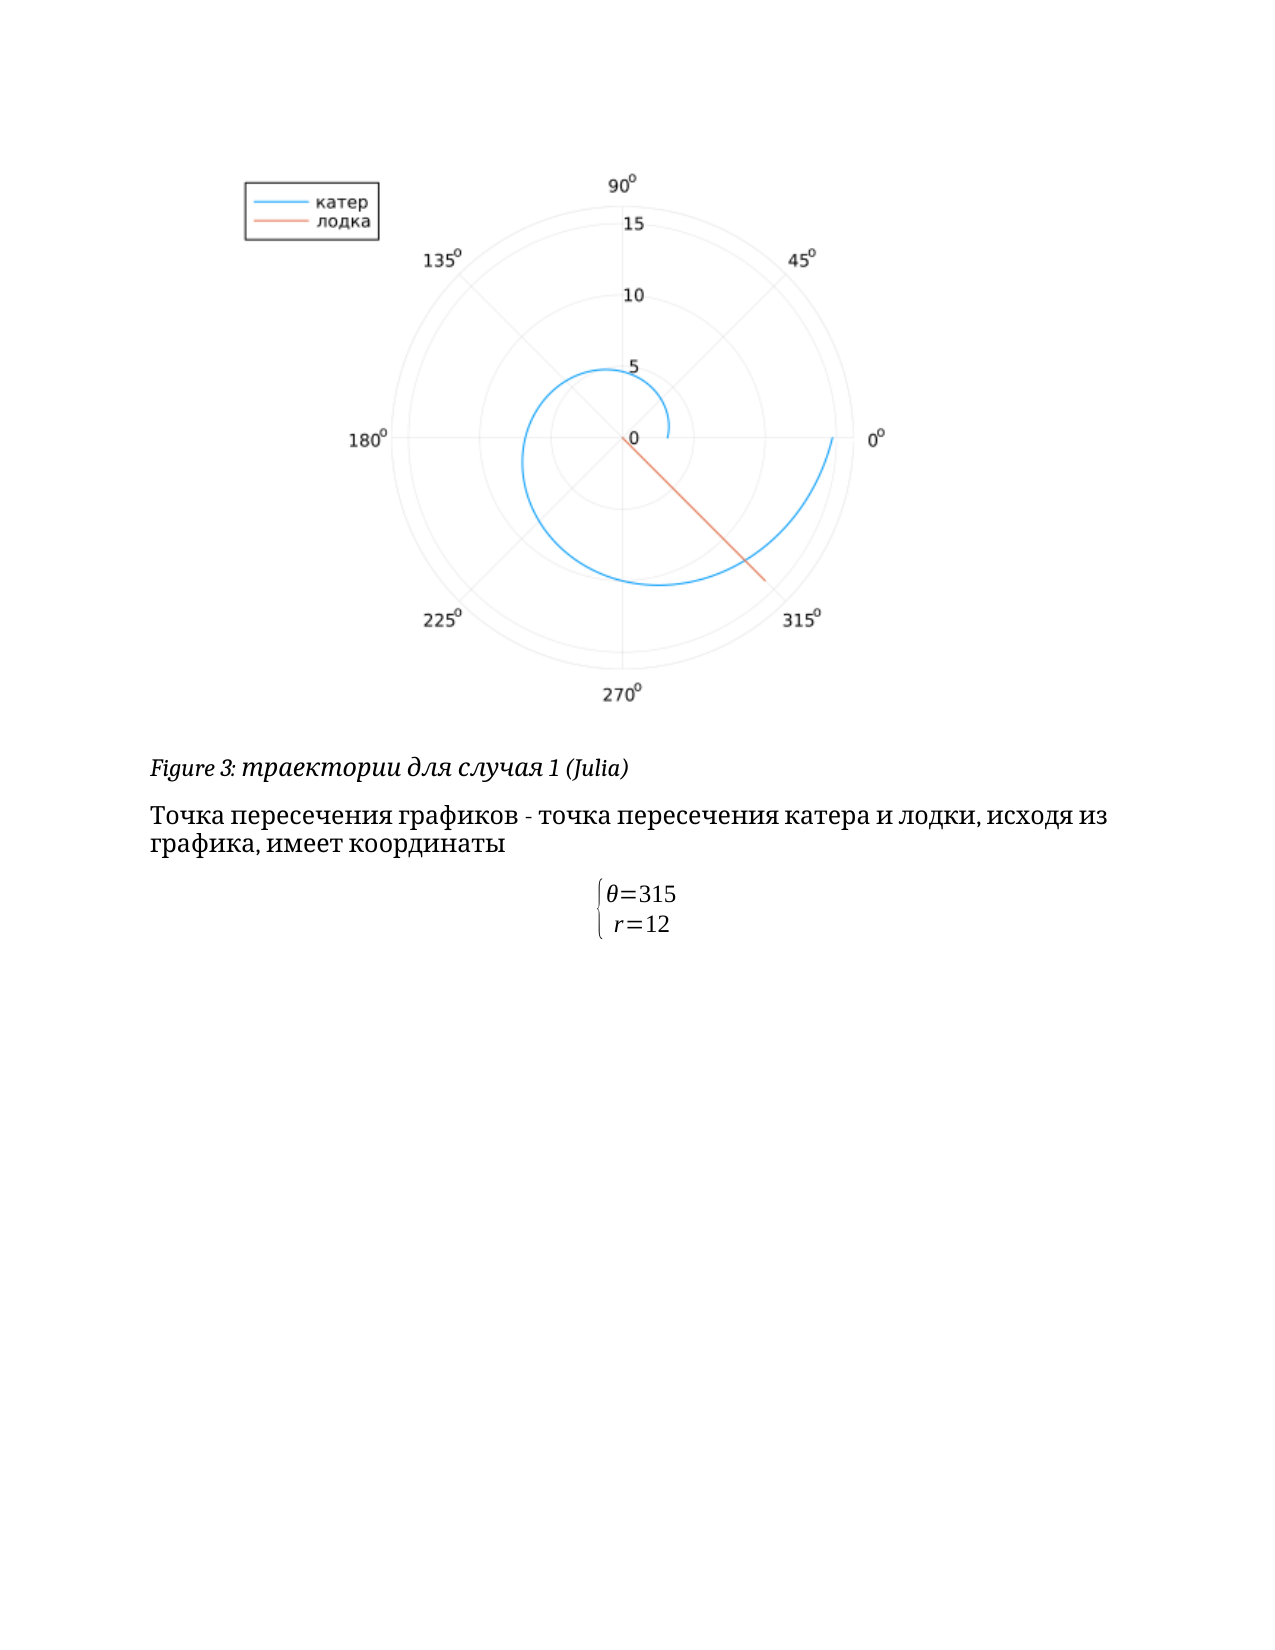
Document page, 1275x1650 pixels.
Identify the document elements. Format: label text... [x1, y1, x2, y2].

text Точка пересечения графиков - точка пересечения катера и лодки, исходя из графика, имеет координаты [150, 802, 1125, 859]
picture [168, 150, 1044, 734]
text Figure 3: траектории для случая 1 (Julia) [150, 754, 1125, 783]
